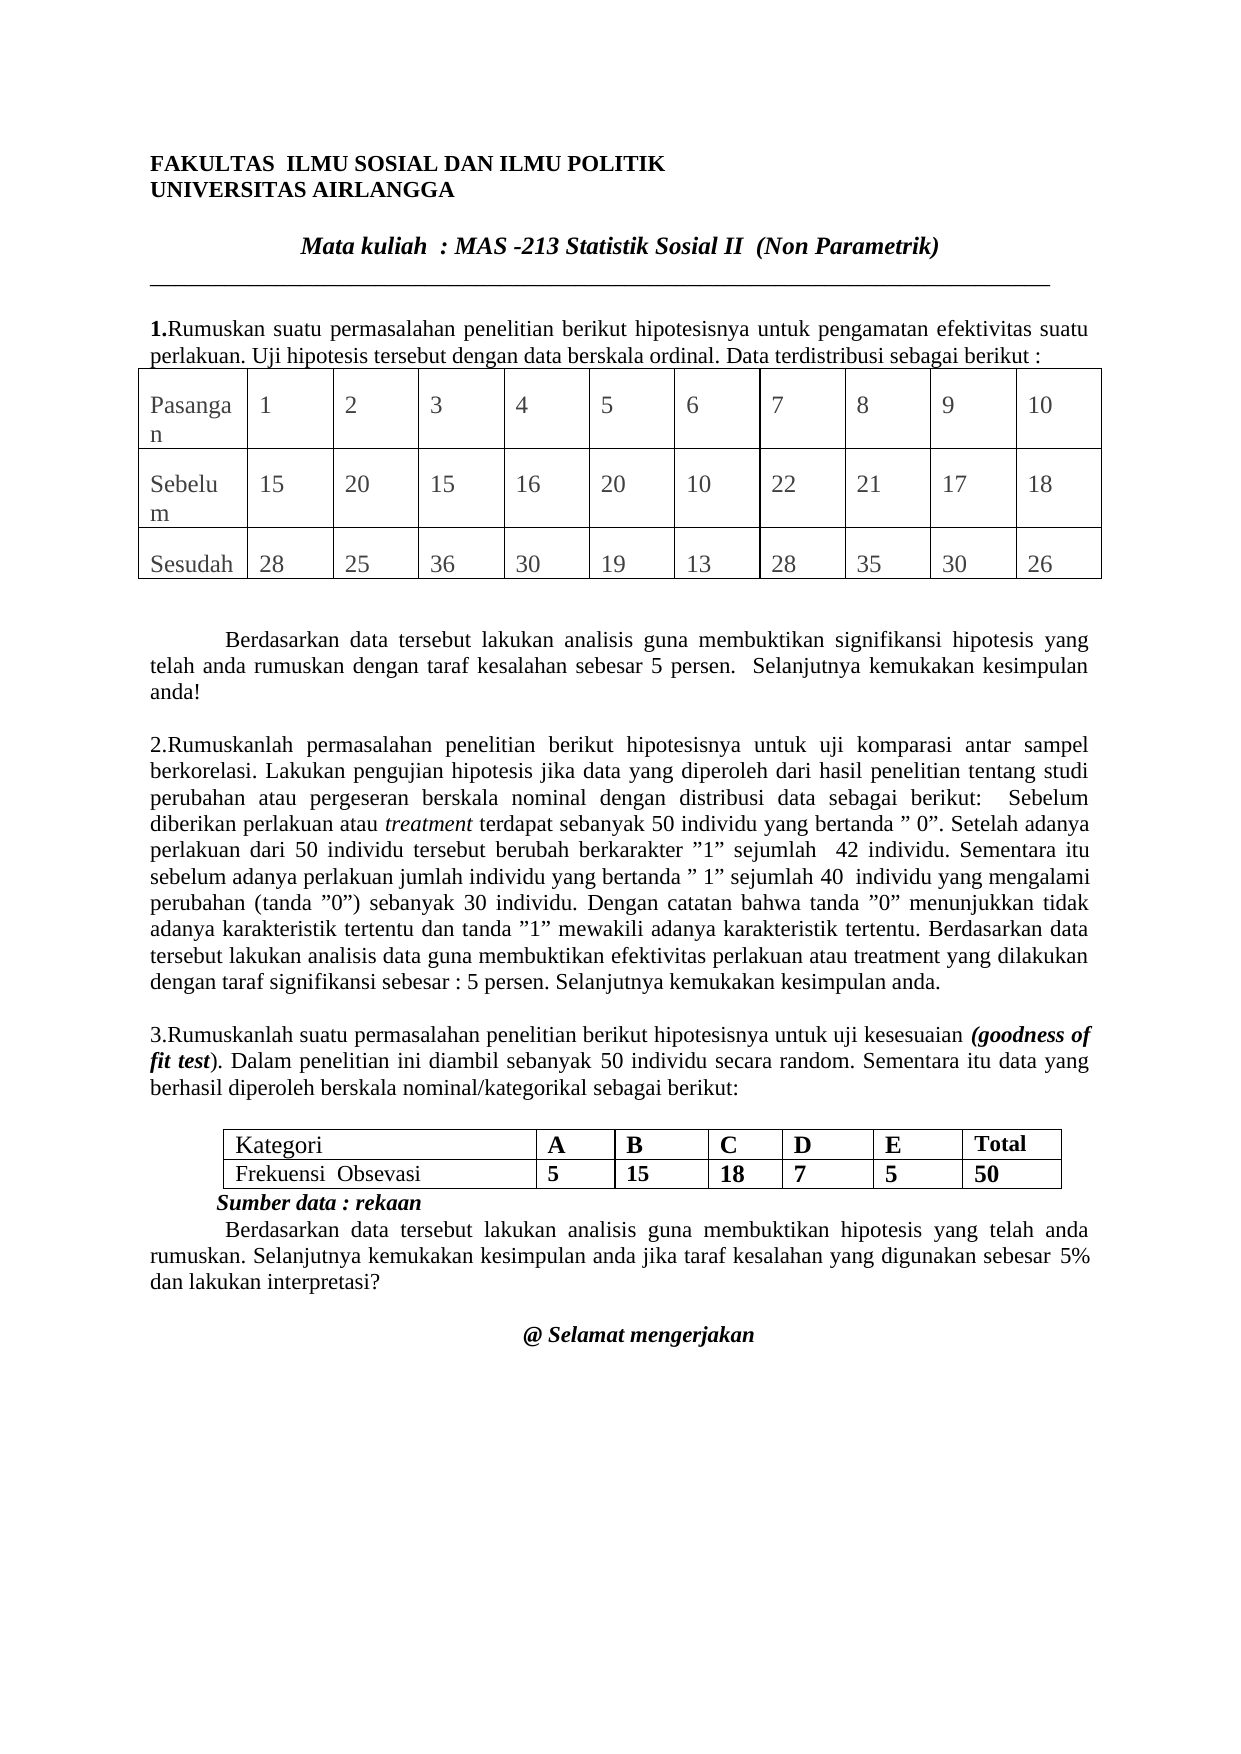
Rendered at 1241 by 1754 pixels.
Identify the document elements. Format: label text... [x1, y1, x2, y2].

table_cell 7 [783, 1160, 873, 1188]
table_cell 15 [616, 1160, 708, 1188]
table_cell 5 [537, 1160, 614, 1188]
table_header 7 [761, 369, 845, 447]
table_header 3 [419, 369, 504, 447]
text Mata kuliah : MAS -213 Statistik Sosial II (Non Parametrik) [150, 231, 1090, 260]
table_header 2 [334, 369, 418, 447]
table_cell 16 [505, 449, 589, 527]
text Berdasarkan data tersebut lakukan analisis guna membuktikan hipotesis yang telah anda rumuskan. Selanjutnya kemukakan kesimpulan anda jika taraf kesalahan yang digunakan sebesar 5% dan lakukan interpretasi? [112, 1216, 1090, 1295]
text 2.Rumuskanlah permasalahan penelitian berikut hipotesisnya untuk uji komparasi antar sampel berkorelasi. Lakukan pengujian hipotesis jika data yang diperoleh dari hasil penelitian tentang studi perubahan atau pergeseran berskala nominal dengan distribusi data sebagai berikut: Sebelum diberikan perlakuan atau treatment terdapat sebanyak 50 individu yang bertanda ” 0”. Setelah adanya perlakuan dari 50 individu tersebut berubah berkarakter ”1” sejumlah 42 individu. Sementara itu sebelum adanya perlakuan jumlah individu yang bertanda ” 1” sejumlah 40 individu yang mengalami perubahan (tanda ”0”) sebanyak 30 individu. Dengan catatan bahwa tanda ”0” menunjukkan tidak adanya karakteristik tertentu dan tanda ”1” mewakili adanya karakteristik tertentu. Berdasarkan data tersebut lakukan analisis data guna membuktikan efektivitas perlakuan atau treatment yang dilakukan dengan taraf signifikansi sebesar : 5 persen. Selanjutnya kemukakan kesimpulan anda. [150, 731, 1090, 994]
table_header 6 [675, 369, 759, 447]
table_header E [874, 1130, 962, 1158]
table_cell 50 [963, 1160, 1061, 1188]
table_cell 30 [505, 528, 589, 577]
text @ Selamat mengerjakan [187, 1321, 1090, 1347]
table_header Pasangan [139, 369, 247, 447]
table_header 5 [590, 369, 674, 447]
table_cell 17 [931, 449, 1016, 527]
table_cell 20 [334, 449, 418, 527]
text FAKULTAS ILMU SOSIAL DAN ILMU POLITIK [150, 150, 1090, 176]
table_cell 5 [874, 1160, 962, 1188]
table_header 4 [505, 369, 589, 447]
table_cell 36 [419, 528, 504, 577]
table_cell 18 [1017, 449, 1101, 527]
table_cell 19 [590, 528, 674, 577]
table_cell 25 [334, 528, 418, 577]
table_cell 18 [709, 1160, 782, 1188]
table_cell 21 [846, 449, 930, 527]
table_cell Frekuensi Obsevasi [224, 1160, 536, 1188]
text ________________________________________________________________________ [150, 260, 1090, 289]
table_cell 22 [761, 449, 845, 527]
table_header Total [963, 1130, 1061, 1158]
table_cell Sebelum [139, 449, 247, 527]
table_cell 28 [761, 528, 845, 577]
table_header A [537, 1130, 614, 1158]
table_header 9 [931, 369, 1016, 447]
table_header B [616, 1130, 708, 1158]
text Sumber data : rekaan [187, 1189, 1090, 1216]
text 3.Rumuskanlah suatu permasalahan penelitian berikut hipotesisnya untuk uji kesesuaian (goodness of fit test). Dalam penelitian ini diambil sebanyak 50 individu secara random. Sementara itu data yang berhasil diperoleh berskala nominal/kategorikal sebagai berikut: [150, 1021, 1090, 1100]
table_header C [709, 1130, 782, 1158]
table_cell 26 [1017, 528, 1101, 577]
table_cell 20 [590, 449, 674, 527]
text 1.Rumuskan suatu permasalahan penelitian berikut hipotesisnya untuk pengamatan efektivitas suatu perlakuan. Uji hipotesis tersebut dengan data berskala ordinal. Data terdistribusi sebagai berikut : [150, 315, 1090, 368]
text Berdasarkan data tersebut lakukan analisis guna membuktikan signifikansi hipotesis yang telah anda rumuskan dengan taraf kesalahan sebesar 5 persen. Selanjutnya kemukakan kesimpulan anda! [150, 626, 1090, 705]
table_cell 28 [248, 528, 333, 577]
table_cell 15 [248, 449, 333, 527]
table_cell 15 [419, 449, 504, 527]
table_cell 10 [675, 449, 759, 527]
table_header D [783, 1130, 873, 1158]
table_cell Sesudah [139, 528, 247, 577]
table_cell 35 [846, 528, 930, 577]
table_header Kategori [224, 1130, 536, 1158]
table_cell 30 [931, 528, 1016, 577]
table_header 1 [248, 369, 333, 447]
text UNIVERSITAS AIRLANGGA [150, 176, 1090, 203]
table_cell 13 [675, 528, 759, 577]
table_header 8 [846, 369, 930, 447]
table_header 10 [1017, 369, 1101, 447]
